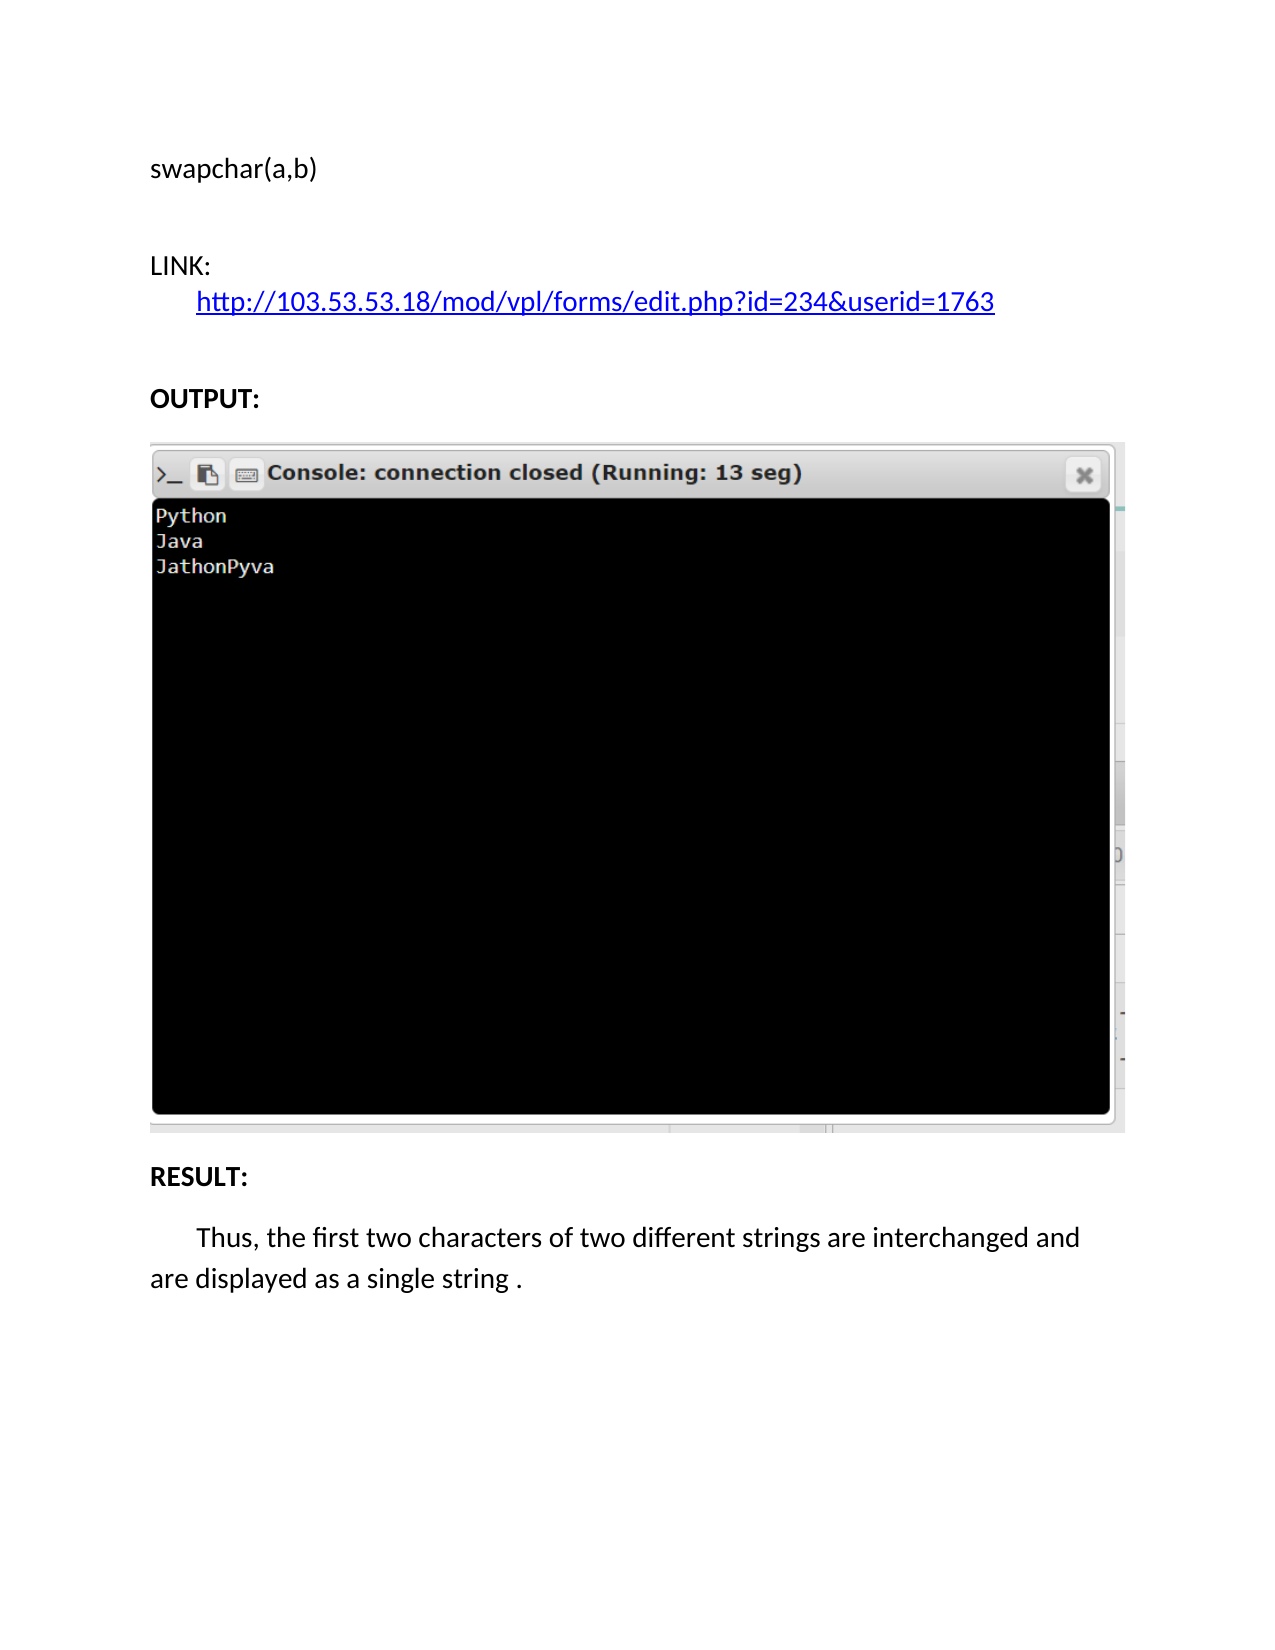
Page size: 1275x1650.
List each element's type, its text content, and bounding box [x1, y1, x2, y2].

text http://103.53.53.18/mod/vpl/forms/edit.php?id=234&userid=1763 [150, 283, 1125, 319]
text Thus, the first two characters of two different strings are interchanged and are displayed as a single string . [150, 1219, 1125, 1296]
text swapchar(a,b) [150, 150, 1125, 186]
text Result: [150, 1158, 1125, 1193]
text Output: [150, 380, 1125, 416]
text LINK: [150, 247, 1125, 283]
picture [150, 442, 1125, 1133]
